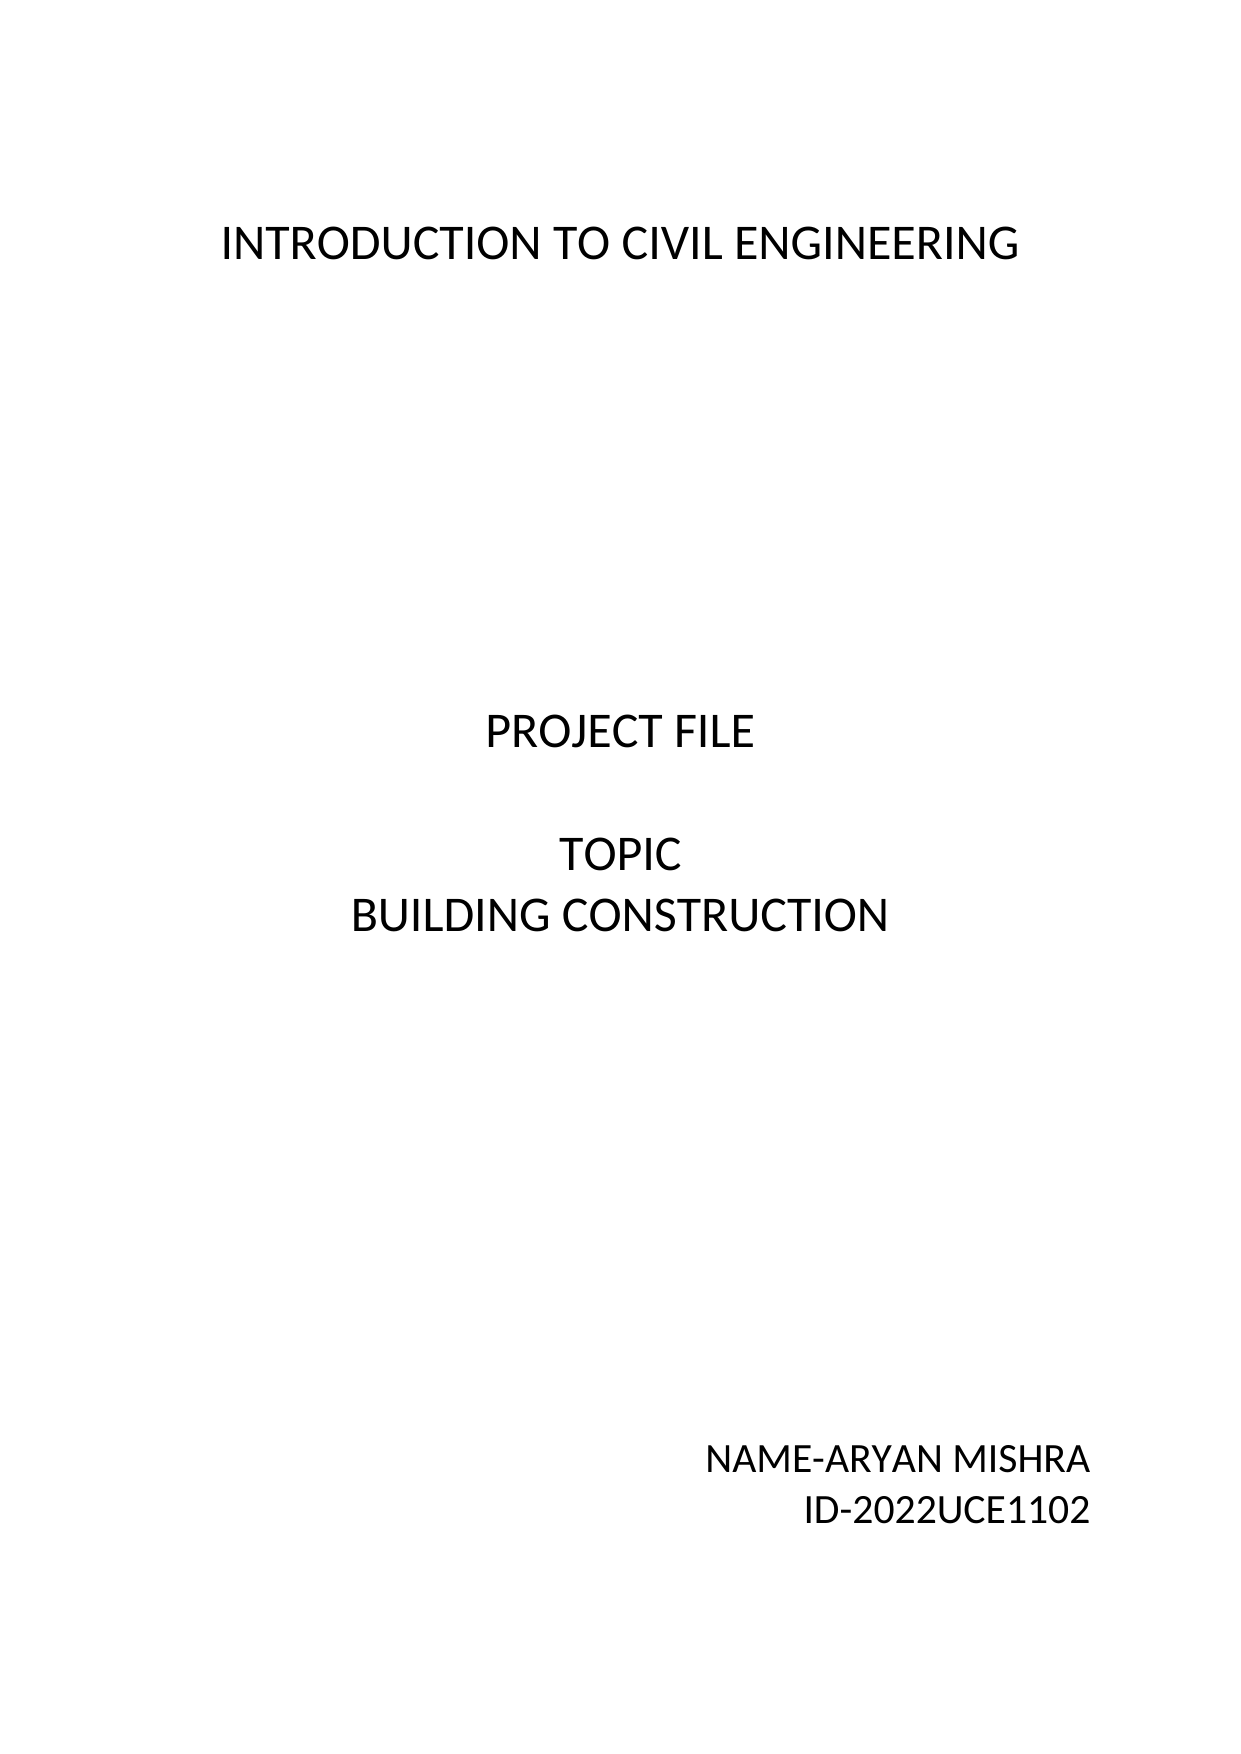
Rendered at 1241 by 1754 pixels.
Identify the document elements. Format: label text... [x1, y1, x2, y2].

text NAME-ARYAN MISHRA [150, 1432, 1090, 1483]
text INTRODUCTION TO CIVIL ENGINEERING [150, 211, 1090, 272]
text ID-2022UCE1102 [150, 1483, 1090, 1533]
text BUILDING CONSTRUCTION [150, 882, 1090, 943]
text PROJECT FILE [150, 699, 1090, 760]
text TOPIC [150, 821, 1090, 882]
